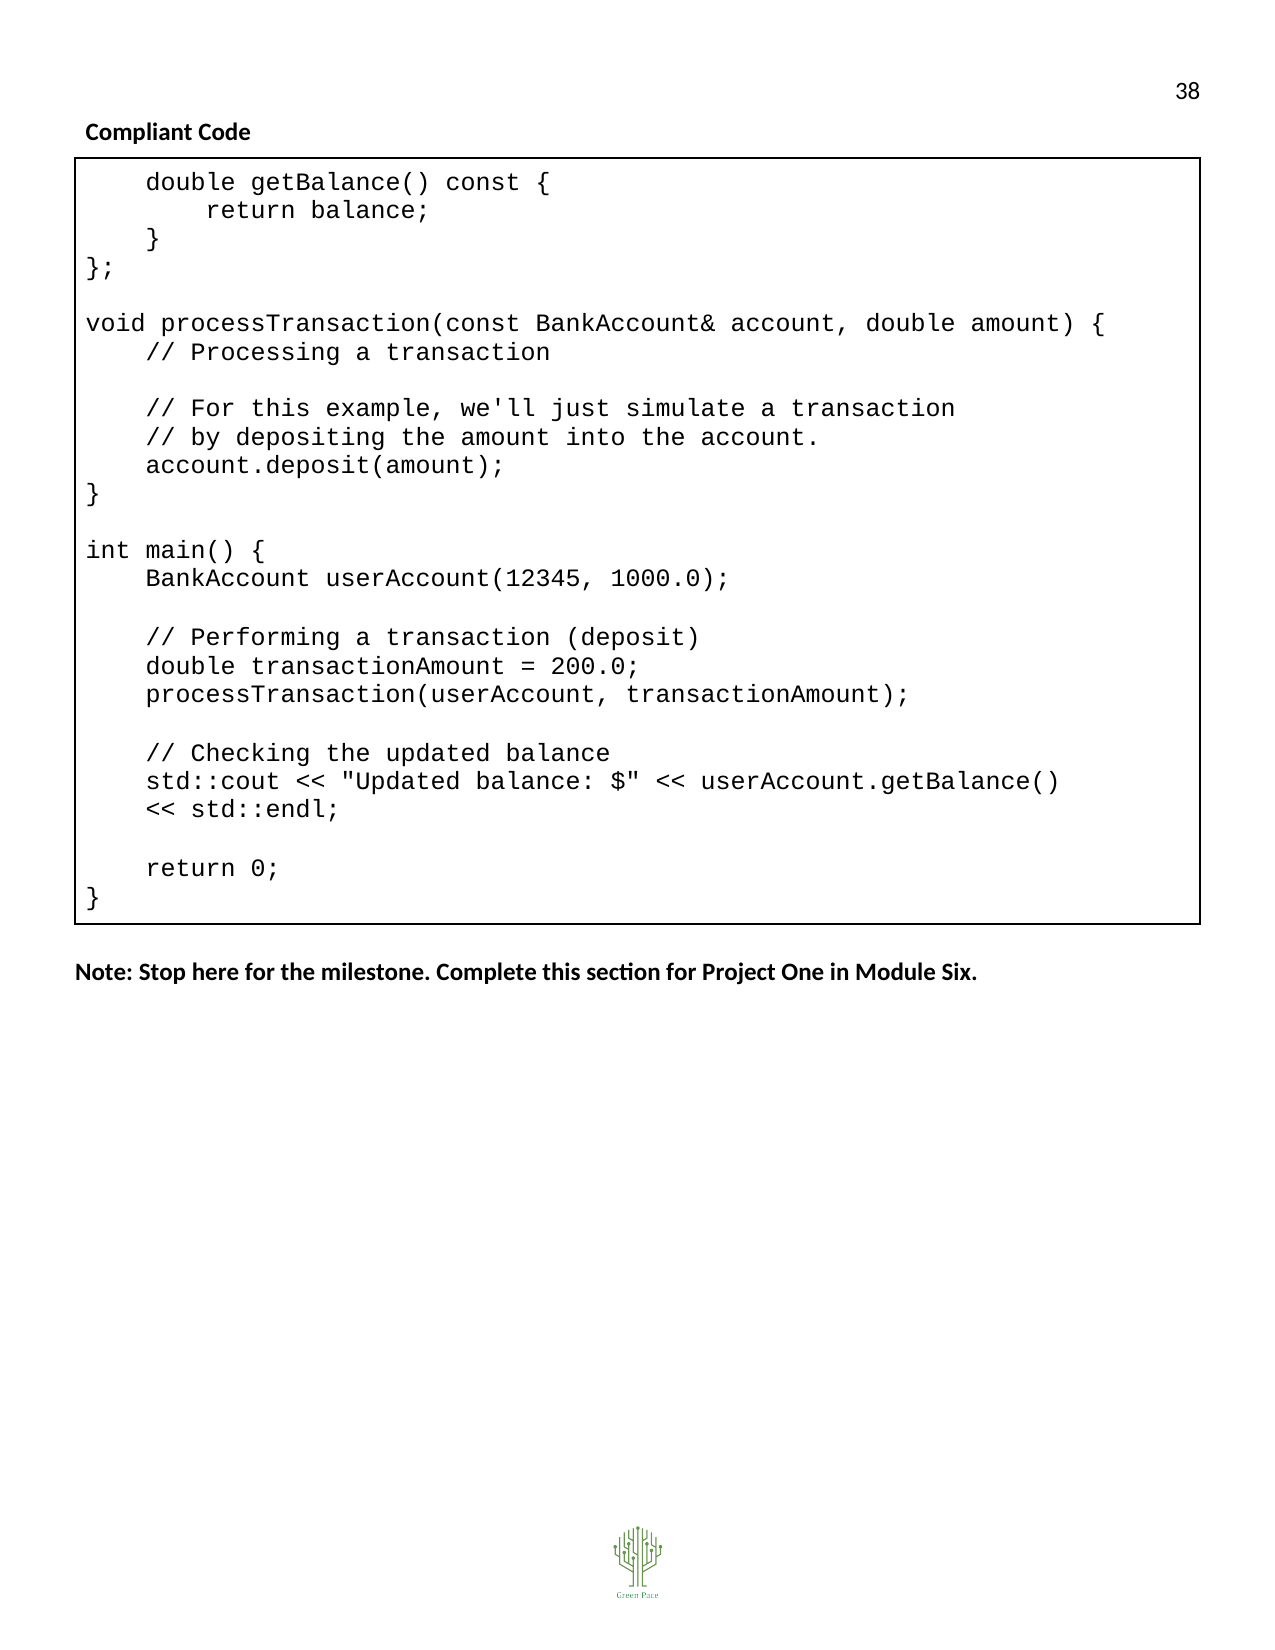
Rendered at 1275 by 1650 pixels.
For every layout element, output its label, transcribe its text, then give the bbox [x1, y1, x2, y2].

table_header Compliant Code [75, 106, 1200, 157]
picture [605, 1521, 670, 1606]
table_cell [76, 159, 1199, 923]
text Note: Stop here for the milestone. Complete this section for Project One in Module Six. [75, 956, 1200, 986]
